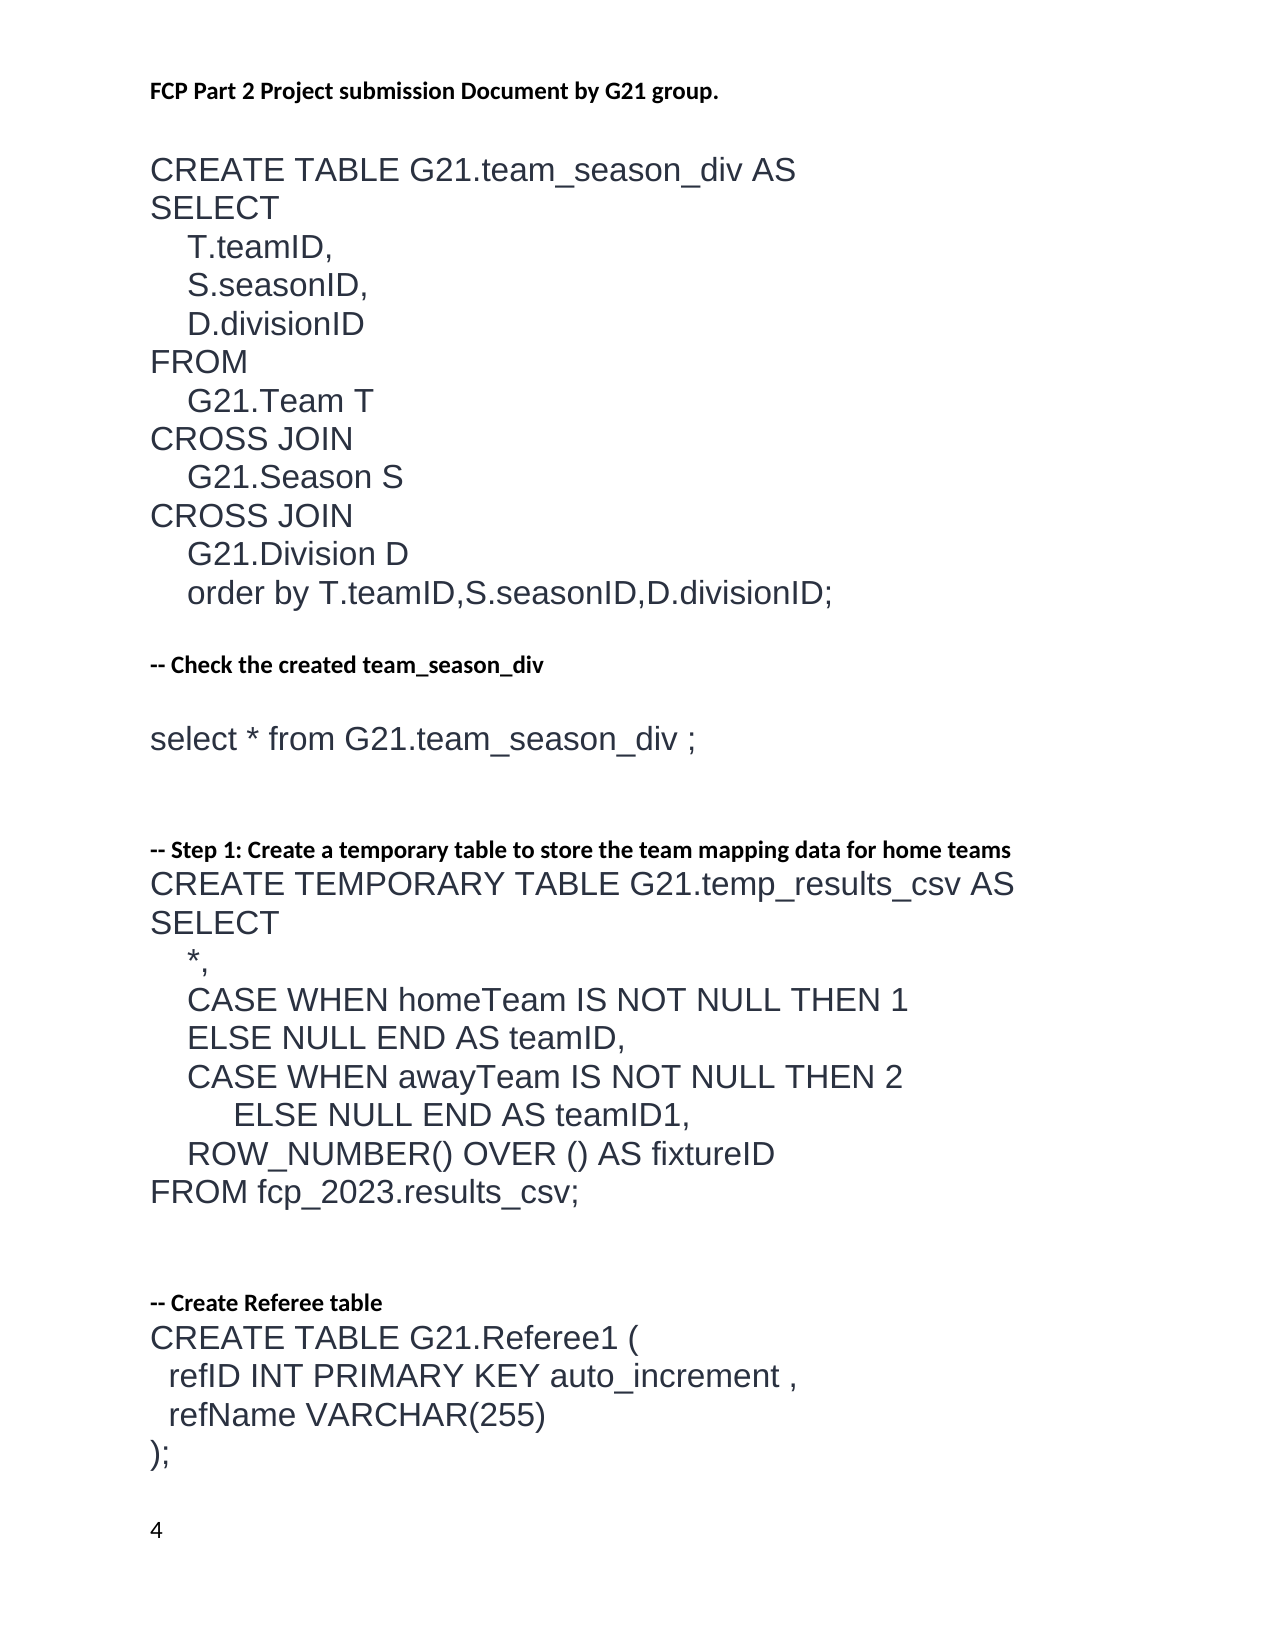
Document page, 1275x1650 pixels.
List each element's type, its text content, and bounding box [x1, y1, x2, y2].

text -- Check the created team_season_div [150, 650, 1125, 680]
text ELSE NULL END AS teamID1, [150, 1095, 1125, 1133]
text S.seasonID, [150, 265, 1125, 304]
text CASE WHEN awayTeam IS NOT NULL THEN 2 [150, 1057, 1125, 1095]
text SELECT [150, 903, 1125, 941]
text FROM [150, 342, 1125, 381]
text -- Step 1: Create a temporary table to store the team mapping data for home teams [150, 834, 1125, 864]
text D.divisionID [150, 304, 1125, 342]
text CREATE TABLE G21.team_season_div AS [150, 150, 1125, 188]
text CROSS JOIN [150, 496, 1125, 534]
text ELSE NULL END AS teamID, [150, 1018, 1125, 1057]
text CREATE TABLE G21.Referee1 ( [150, 1318, 1125, 1356]
text G21.Division D [150, 534, 1125, 573]
text ROW_NUMBER() OVER () AS fixtureID [150, 1133, 1125, 1172]
text refID INT PRIMARY KEY auto_increment , [150, 1356, 1125, 1395]
text ); [150, 1433, 1125, 1472]
text -- Create Referee table [150, 1287, 1125, 1318]
text refName VARCHAR(255) [150, 1395, 1125, 1433]
text G21.Season S [150, 457, 1125, 496]
text CREATE TEMPORARY TABLE G21.temp_results_csv AS [150, 864, 1125, 903]
text SELECT [150, 188, 1125, 227]
text order by T.teamID,S.seasonID,D.divisionID; [150, 573, 1125, 611]
text CROSS JOIN [150, 419, 1125, 457]
text CASE WHEN homeTeam IS NOT NULL THEN 1 [150, 980, 1125, 1018]
text *, [150, 941, 1125, 980]
text select * from G21.team_season_div ; [150, 719, 1125, 757]
text T.teamID, [150, 227, 1125, 265]
text G21.Team T [150, 381, 1125, 419]
text FROM fcp_2023.results_csv; [150, 1172, 1125, 1210]
